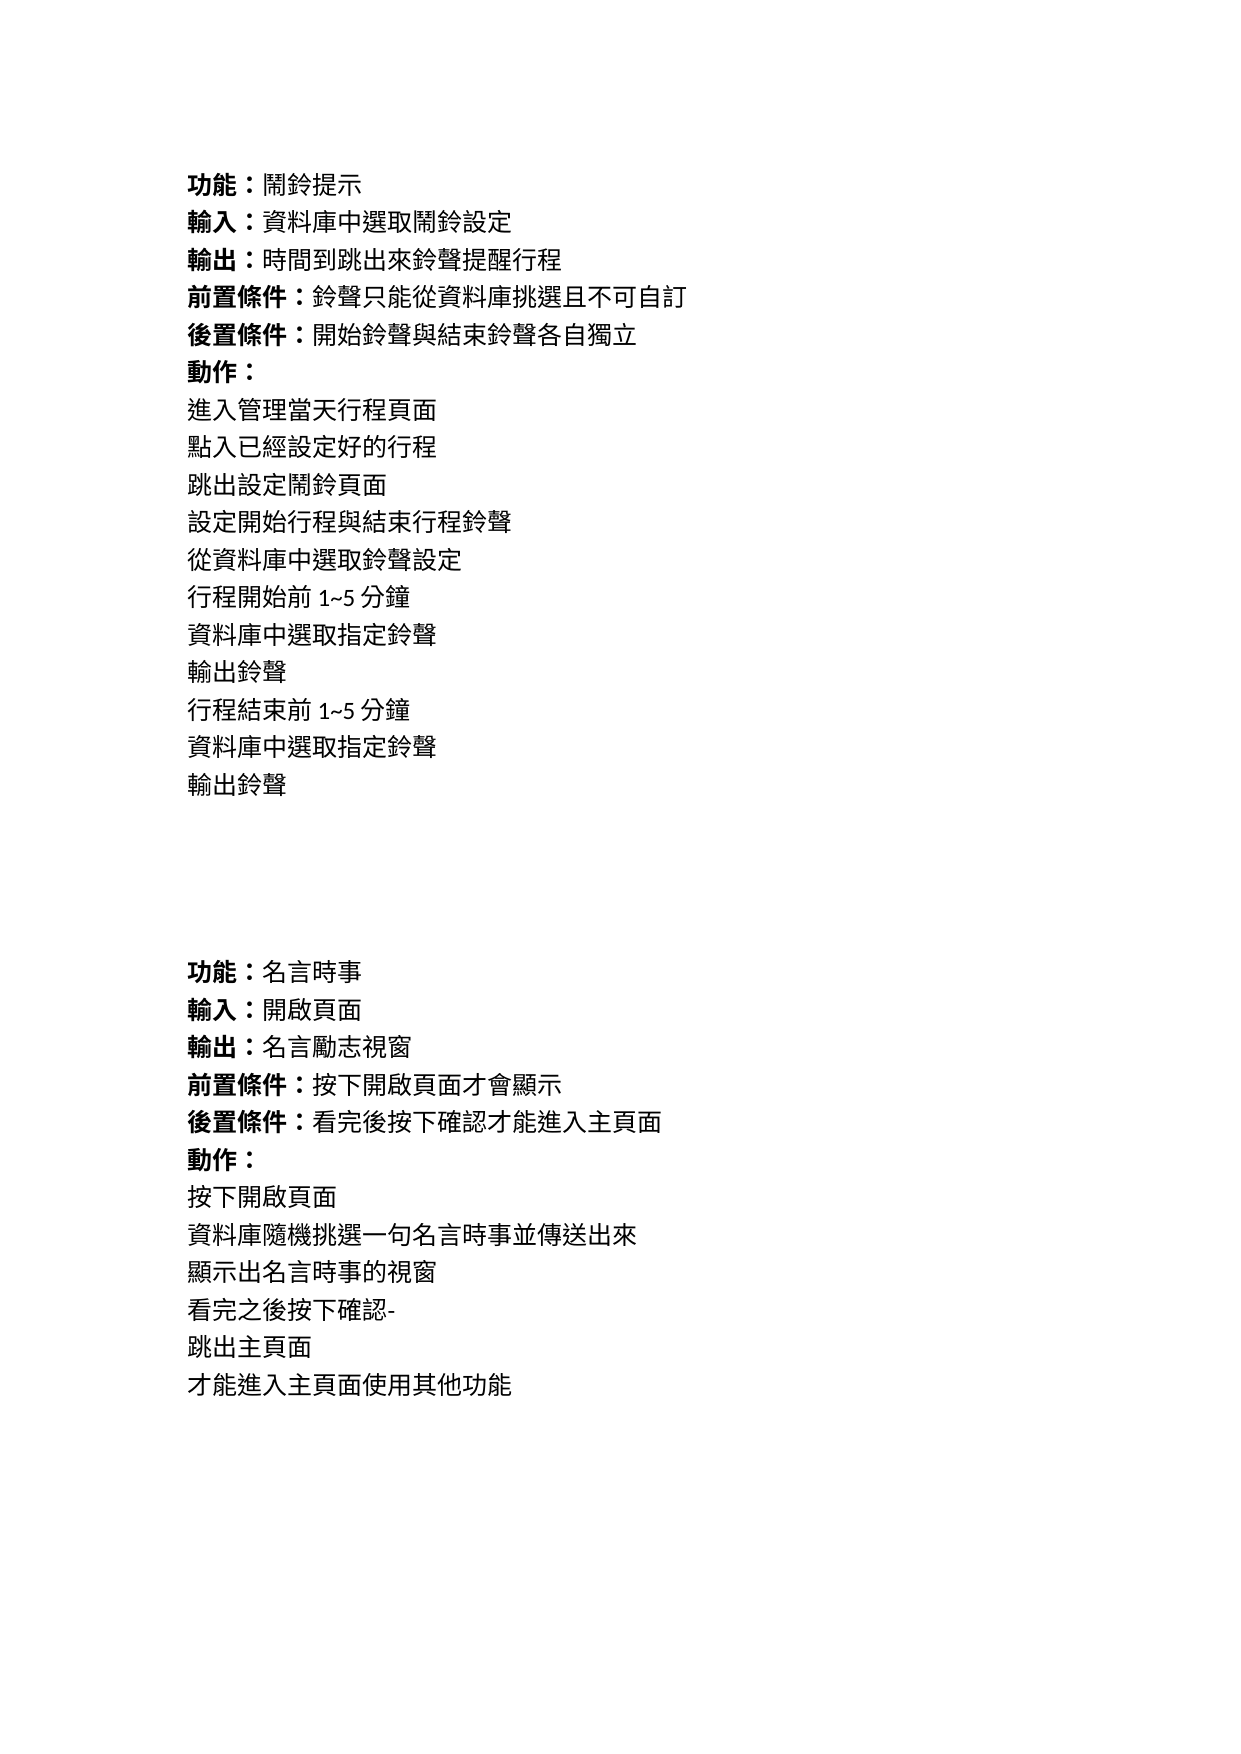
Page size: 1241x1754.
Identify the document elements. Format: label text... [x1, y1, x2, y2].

text 跳出主頁面 [187, 1327, 1053, 1364]
text 前置條件：按下開啟頁面才會顯示 [187, 1064, 1053, 1102]
text 行程結束前1~5分鐘 [187, 689, 1053, 727]
text 看完之後按下確認- [187, 1289, 1053, 1327]
text 功能：名言時事 [187, 952, 1053, 989]
text 輸出：名言勵志視窗 [187, 1027, 1053, 1064]
text 功能：鬧鈴提示 [187, 164, 1053, 202]
text 後置條件：開始鈴聲與結束鈴聲各自獨立 [187, 314, 1053, 352]
text 才能進入主頁面使用其他功能 [187, 1364, 1053, 1402]
text 輸出鈴聲 [187, 764, 1053, 802]
text 後置條件：看完後按下確認才能進入主頁面 [187, 1102, 1053, 1139]
text 從資料庫中選取鈴聲設定 [187, 539, 1053, 577]
text 行程開始前1~5分鐘 [187, 577, 1053, 614]
text 資料庫中選取指定鈴聲 [187, 614, 1053, 652]
text 動作： [187, 1139, 1053, 1177]
text 輸出鈴聲 [187, 652, 1053, 689]
text 輸出：時間到跳出來鈴聲提醒行程 [187, 239, 1053, 277]
text 進入管理當天行程頁面 [187, 389, 1053, 427]
text 輸入：開啟頁面 [187, 989, 1053, 1027]
text 前置條件：鈴聲只能從資料庫挑選且不可自訂 [187, 277, 1053, 314]
text 輸入：資料庫中選取鬧鈴設定 [187, 202, 1053, 239]
text 跳出設定鬧鈴頁面 [187, 464, 1053, 502]
text 點入已經設定好的行程 [187, 427, 1053, 464]
text 設定開始行程與結束行程鈴聲 [187, 502, 1053, 539]
text 動作： [187, 352, 1053, 389]
text 資料庫隨機挑選一句名言時事並傳送出來 [187, 1214, 1053, 1252]
text 按下開啟頁面 [187, 1177, 1053, 1214]
text 資料庫中選取指定鈴聲 [187, 727, 1053, 764]
text 顯示出名言時事的視窗 [187, 1252, 1053, 1289]
